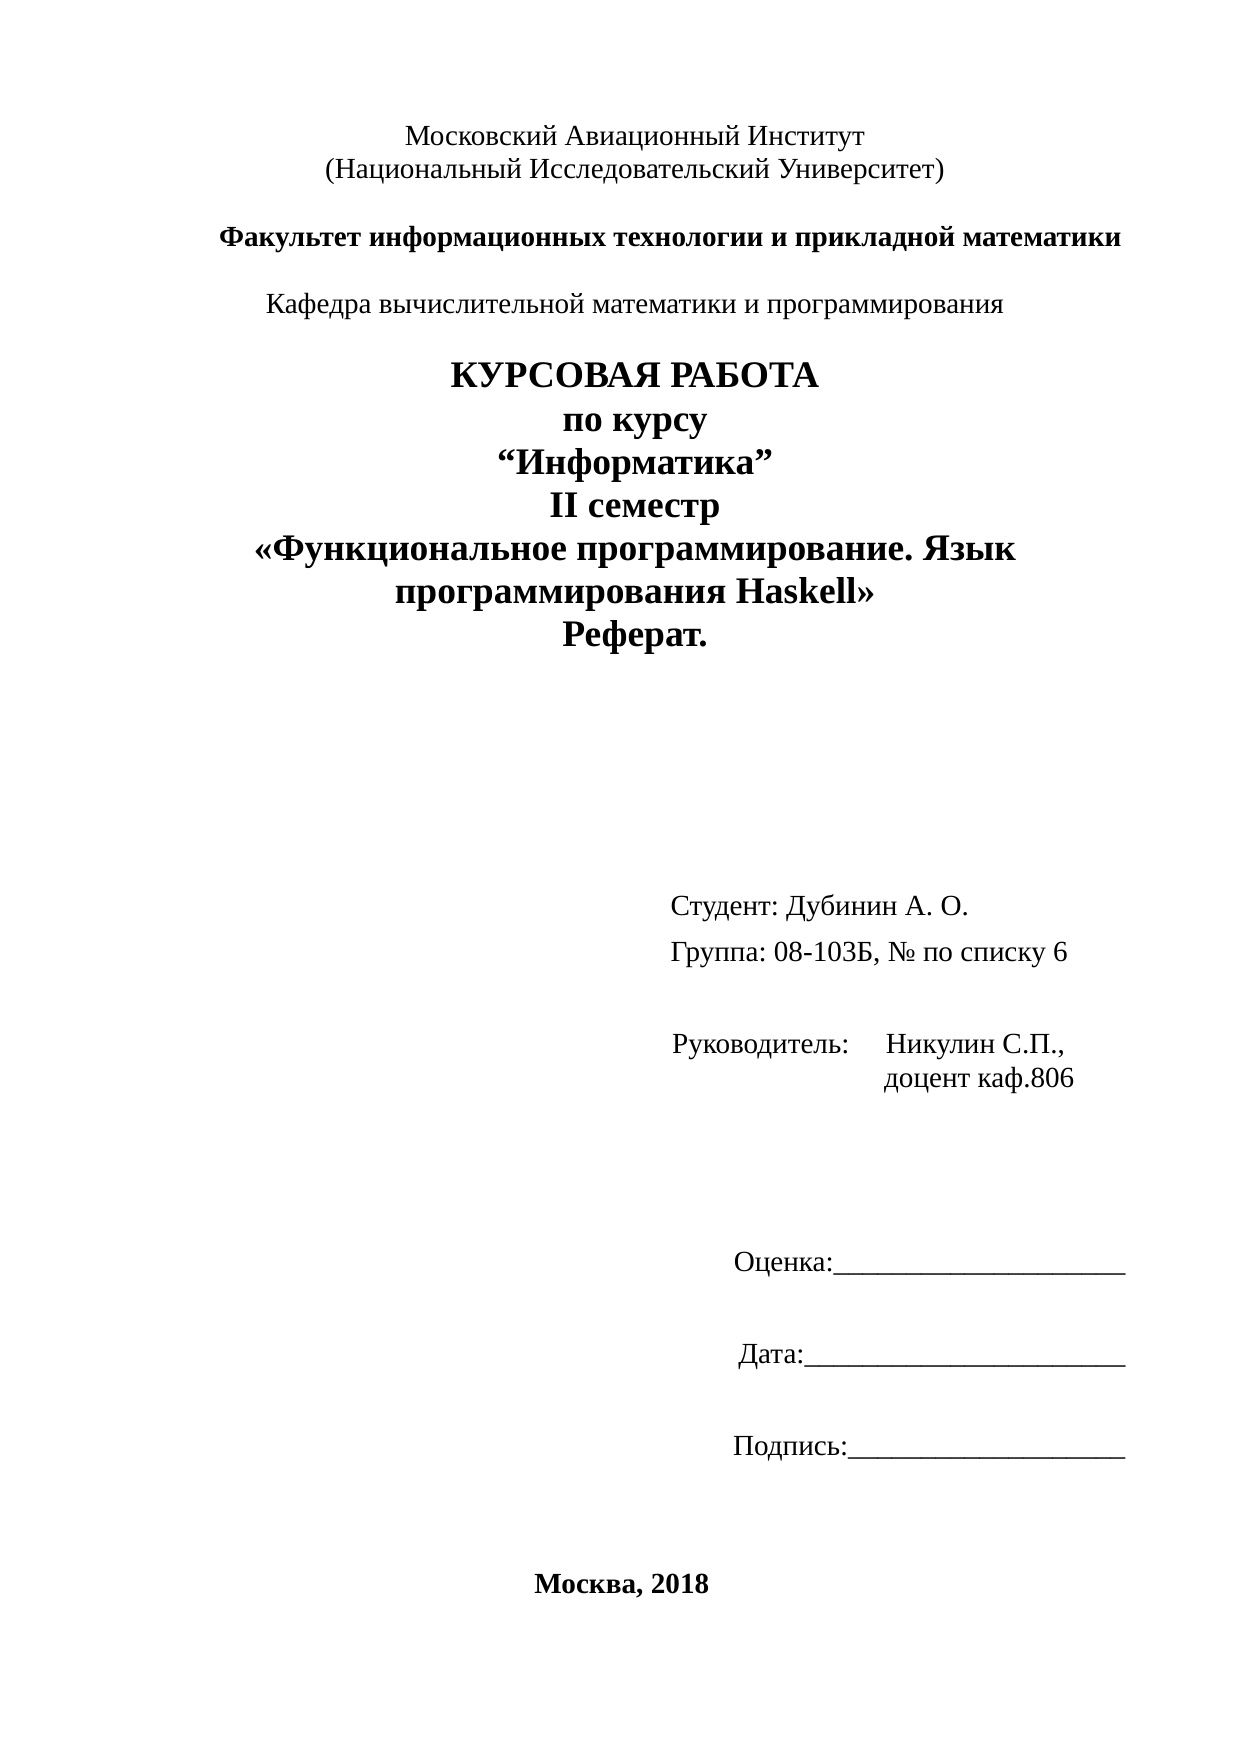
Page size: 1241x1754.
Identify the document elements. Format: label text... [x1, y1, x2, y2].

text Факультет информационных технологии и прикладной математики [118, 219, 1152, 252]
text Реферат. [118, 612, 1152, 655]
text по курсу [118, 396, 1152, 439]
text «Функциональное программирование. Язык программирования Haskell» [118, 525, 1152, 612]
text Подпись:___________________ [670, 1428, 1125, 1462]
text Москва, 2018 [118, 1566, 1125, 1600]
text Студент: Дубинин А. О. [670, 854, 1150, 922]
text Московский Авиационный Институт [118, 118, 1152, 152]
text Оценка:____________________ [670, 1244, 1125, 1277]
text Дата:______________________ [670, 1336, 1125, 1369]
text Кафедра вычислительной математики и программирования [192, 286, 1152, 319]
text КУРСОВАЯ РАБОТА [118, 353, 1152, 396]
text (Национальный Исследовательский Университет) [118, 152, 1152, 185]
text Группа: 08-103Б, № по списку 6 [670, 934, 1147, 968]
text “Информатика” [118, 439, 1152, 482]
text Руководитель: Никулин С.П., доцент каф.806 [672, 1026, 1147, 1093]
text II семестр [118, 482, 1152, 525]
